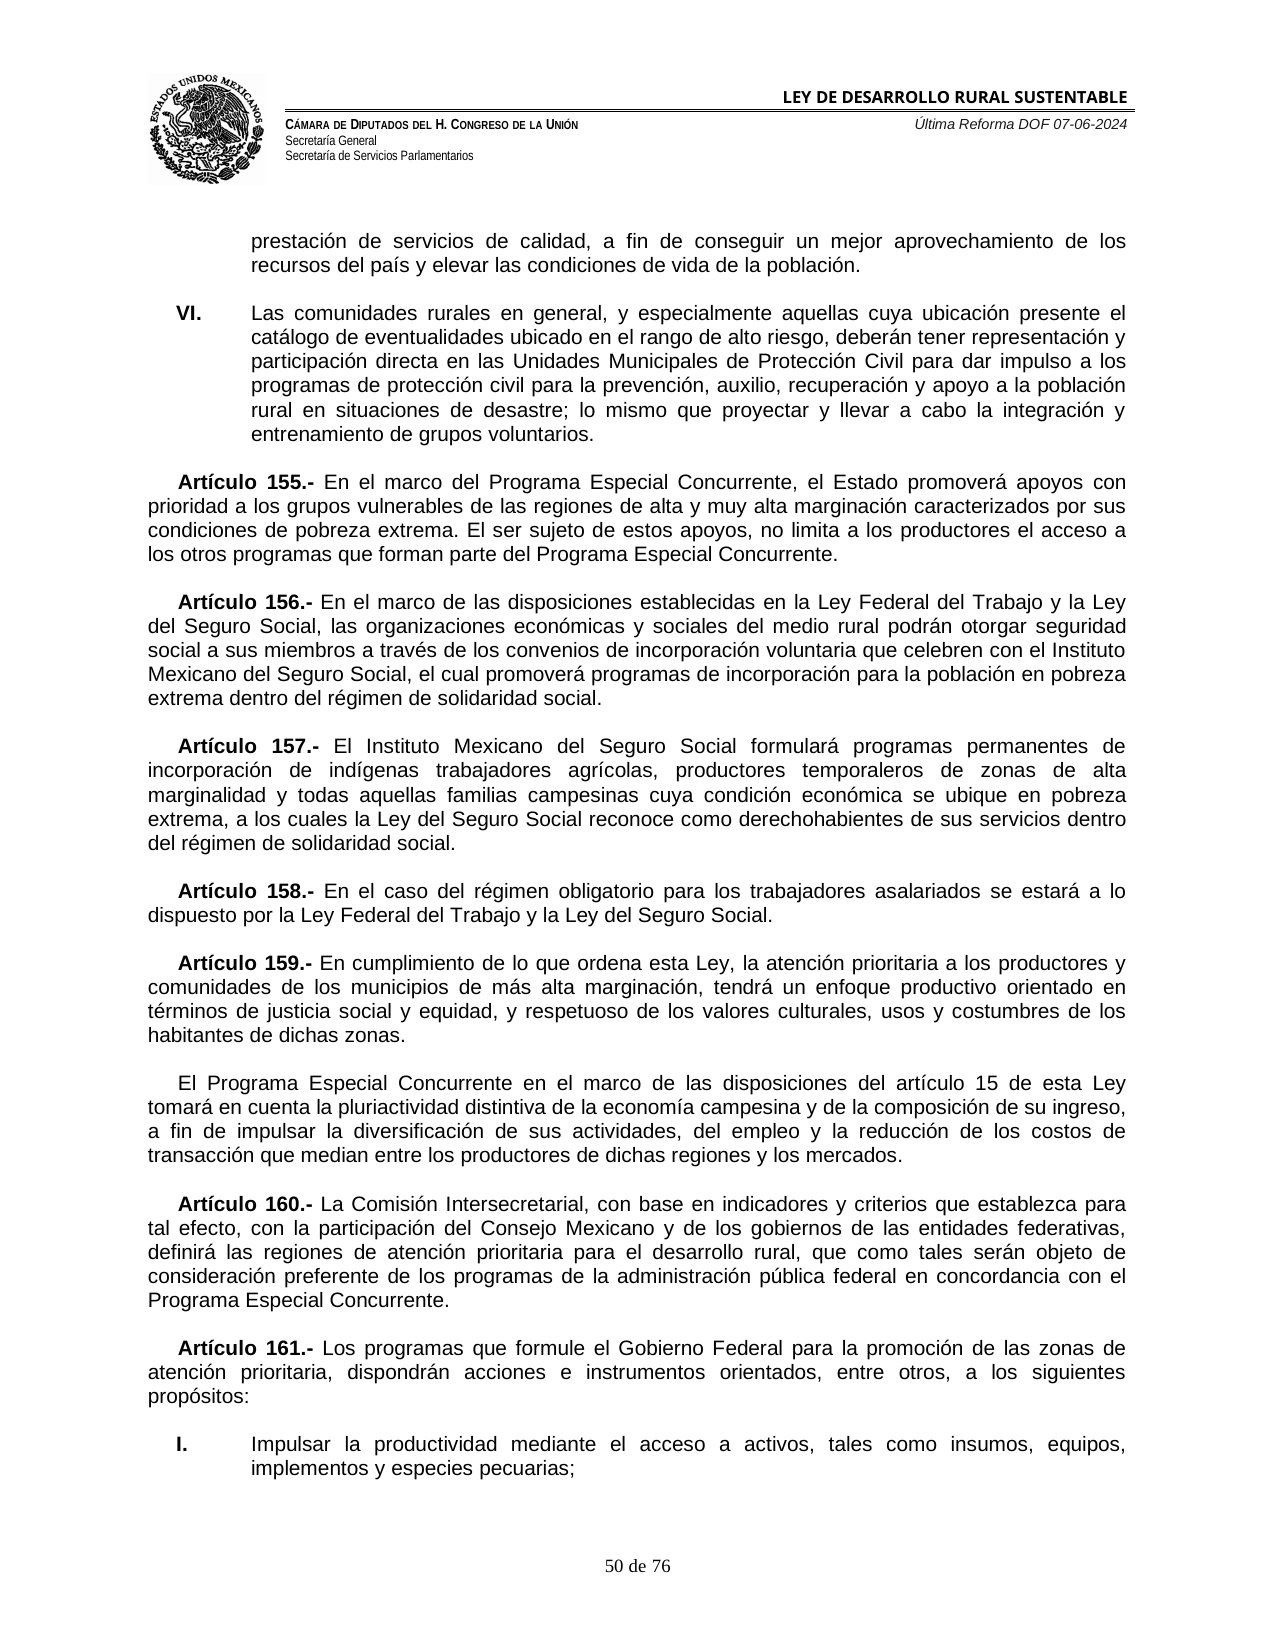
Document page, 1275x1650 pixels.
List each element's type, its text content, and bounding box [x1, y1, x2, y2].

text Artículo 156.- En el marco de las disposiciones establecidas en la Ley Federal del Trabajo y la Ley del Seguro Social, las organizaciones económicas y sociales del medio rural podrán otorgar seguridad social a sus miembros a través de los convenios de incorporación voluntaria que celebren con el Instituto Mexicano del Seguro Social, el cual promoverá programas de incorporación para la población en pobreza extrema dentro del régimen de solidaridad social. [148, 590, 1127, 710]
text Artículo 161.- Los programas que formule el Gobierno Federal para la promoción de las zonas de atención prioritaria, dispondrán acciones e instrumentos orientados, entre otros, a los siguientes propósitos: [148, 1336, 1127, 1408]
text Artículo 160.- La Comisión Intersecretarial, con base en indicadores y criterios que establezca para tal efecto, con la participación del Consejo Mexicano y de los gobiernos de las entidades federativas, definirá las regiones de atención prioritaria para el desarrollo rural, que como tales serán objeto de consideración preferente de los programas de la administración pública federal en concordancia con el Programa Especial Concurrente. [148, 1192, 1127, 1312]
text Artículo 157.- El Instituto Mexicano del Seguro Social formulará programas permanentes de incorporación de indígenas trabajadores agrícolas, productores temporaleros de zonas de alta marginalidad y todas aquellas familias campesinas cuya condición económica se ubique en pobreza extrema, a los cuales la Ley del Seguro Social reconoce como derechohabientes de sus servicios dentro del régimen de solidaridad social. [148, 734, 1127, 855]
text Artículo 159.- En cumplimiento de lo que ordena esta Ley, la atención prioritaria a los productores y comunidades de los municipios de más alta marginación, tendrá un enfoque productivo orientado en términos de justicia social y equidad, y respetuoso de los valores culturales, usos y costumbres de los habitantes de dichas zonas. [148, 951, 1127, 1047]
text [176, 229, 1127, 277]
text Artículo 158.- En el caso del régimen obligatorio para los trabajadores asalariados se estará a lo dispuesto por la Ley Federal del Trabajo y la Ley del Seguro Social. [148, 879, 1127, 927]
text VI. Las comunidades rurales en general, y especialmente aquellas cuya ubicación presente el catálogo de eventualidades ubicado en el rango de alto riesgo, deberán tener representación y participación directa en las Unidades Municipales de Protección Civil para dar impulso a los programas de protección civil para la prevención, auxilio, recuperación y apoyo a la población rural en situaciones de desastre; lo mismo que proyectar y llevar a cabo la integración y entrenamiento de grupos voluntarios. [176, 301, 1127, 446]
text I. Impulsar la productividad mediante el acceso a activos, tales como insumos, equipos, implementos y especies pecuarias; [176, 1432, 1127, 1480]
text El Programa Especial Concurrente en el marco de las disposiciones del artículo 15 de esta Ley tomará en cuenta la pluriactividad distintiva de la economía campesina y de la composición de su ingreso, a fin de impulsar la diversificación de sus actividades, del empleo y la reducción de los costos de transacción que median entre los productores de dichas regiones y los mercados. [148, 1071, 1127, 1167]
text Artículo 155.- En el marco del Programa Especial Concurrente, el Estado promoverá apoyos con prioridad a los grupos vulnerables de las regiones de alta y muy alta marginación caracterizados por sus condiciones de pobreza extrema. El ser sujeto de estos apoyos, no limita a los productores el acceso a los otros programas que forman parte del Programa Especial Concurrente. [148, 470, 1127, 566]
